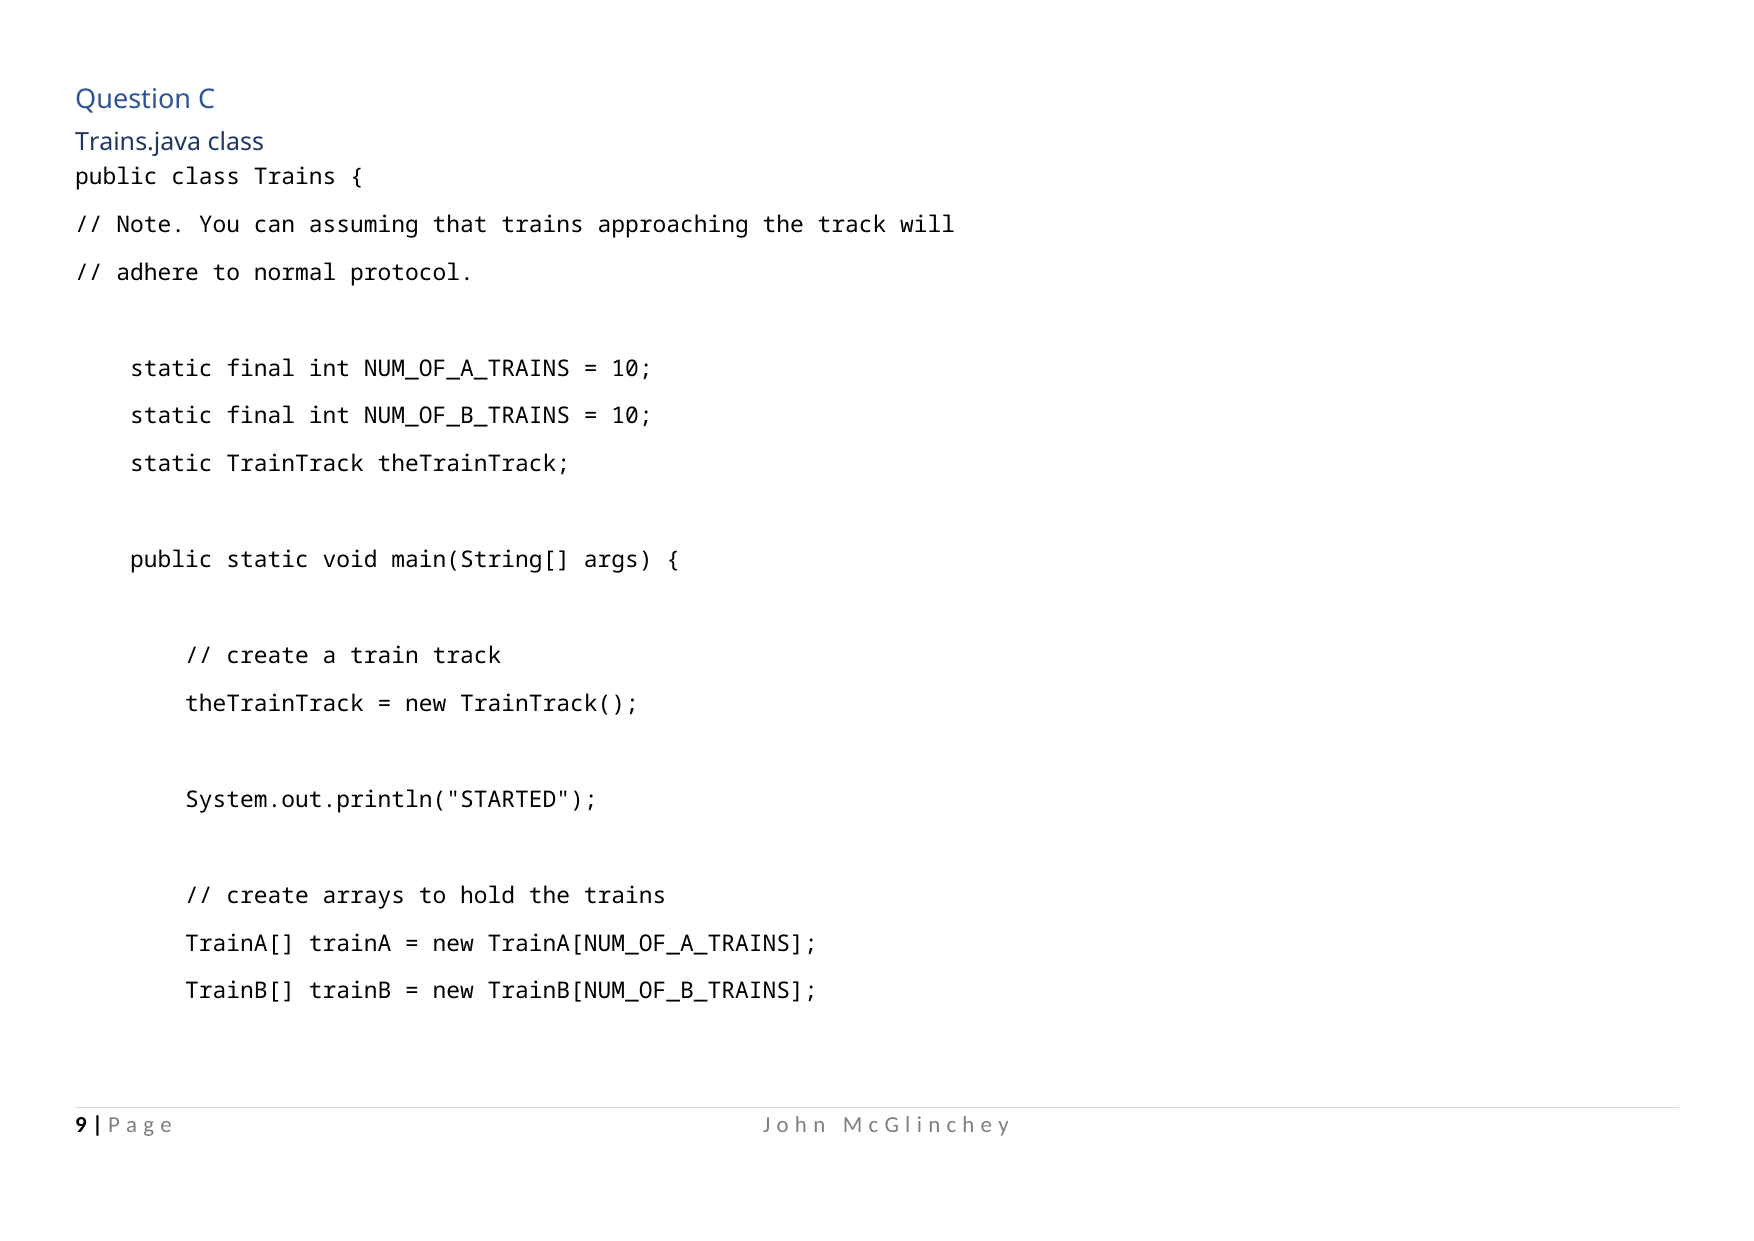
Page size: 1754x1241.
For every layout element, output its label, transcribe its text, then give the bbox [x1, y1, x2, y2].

text System.out.println("STARTED"); [75, 783, 1679, 814]
subtitle Trains.java class [75, 123, 1679, 157]
text TrainB[] trainB = new TrainB[NUM_OF_B_TRAINS]; [75, 974, 1679, 1006]
text static final int NUM_OF_B_TRAINS = 10; [75, 399, 1679, 431]
text TrainA[] trainA = new TrainA[NUM_OF_A_TRAINS]; [75, 927, 1679, 958]
text // adhere to normal protocol. [75, 256, 1679, 287]
text theTrainTrack = new TrainTrack(); [75, 687, 1679, 718]
text public class Trains { [75, 160, 1679, 191]
text public static void main(String[] args) { [75, 543, 1679, 574]
text static final int NUM_OF_A_TRAINS = 10; [75, 352, 1679, 383]
text // create arrays to hold the trains [75, 879, 1679, 910]
text // create a train track [75, 639, 1679, 670]
text static TrainTrack theTrainTrack; [75, 447, 1679, 479]
text // Note. You can assuming that trains approaching the track will [75, 208, 1679, 239]
subtitle Question C [75, 79, 1679, 116]
